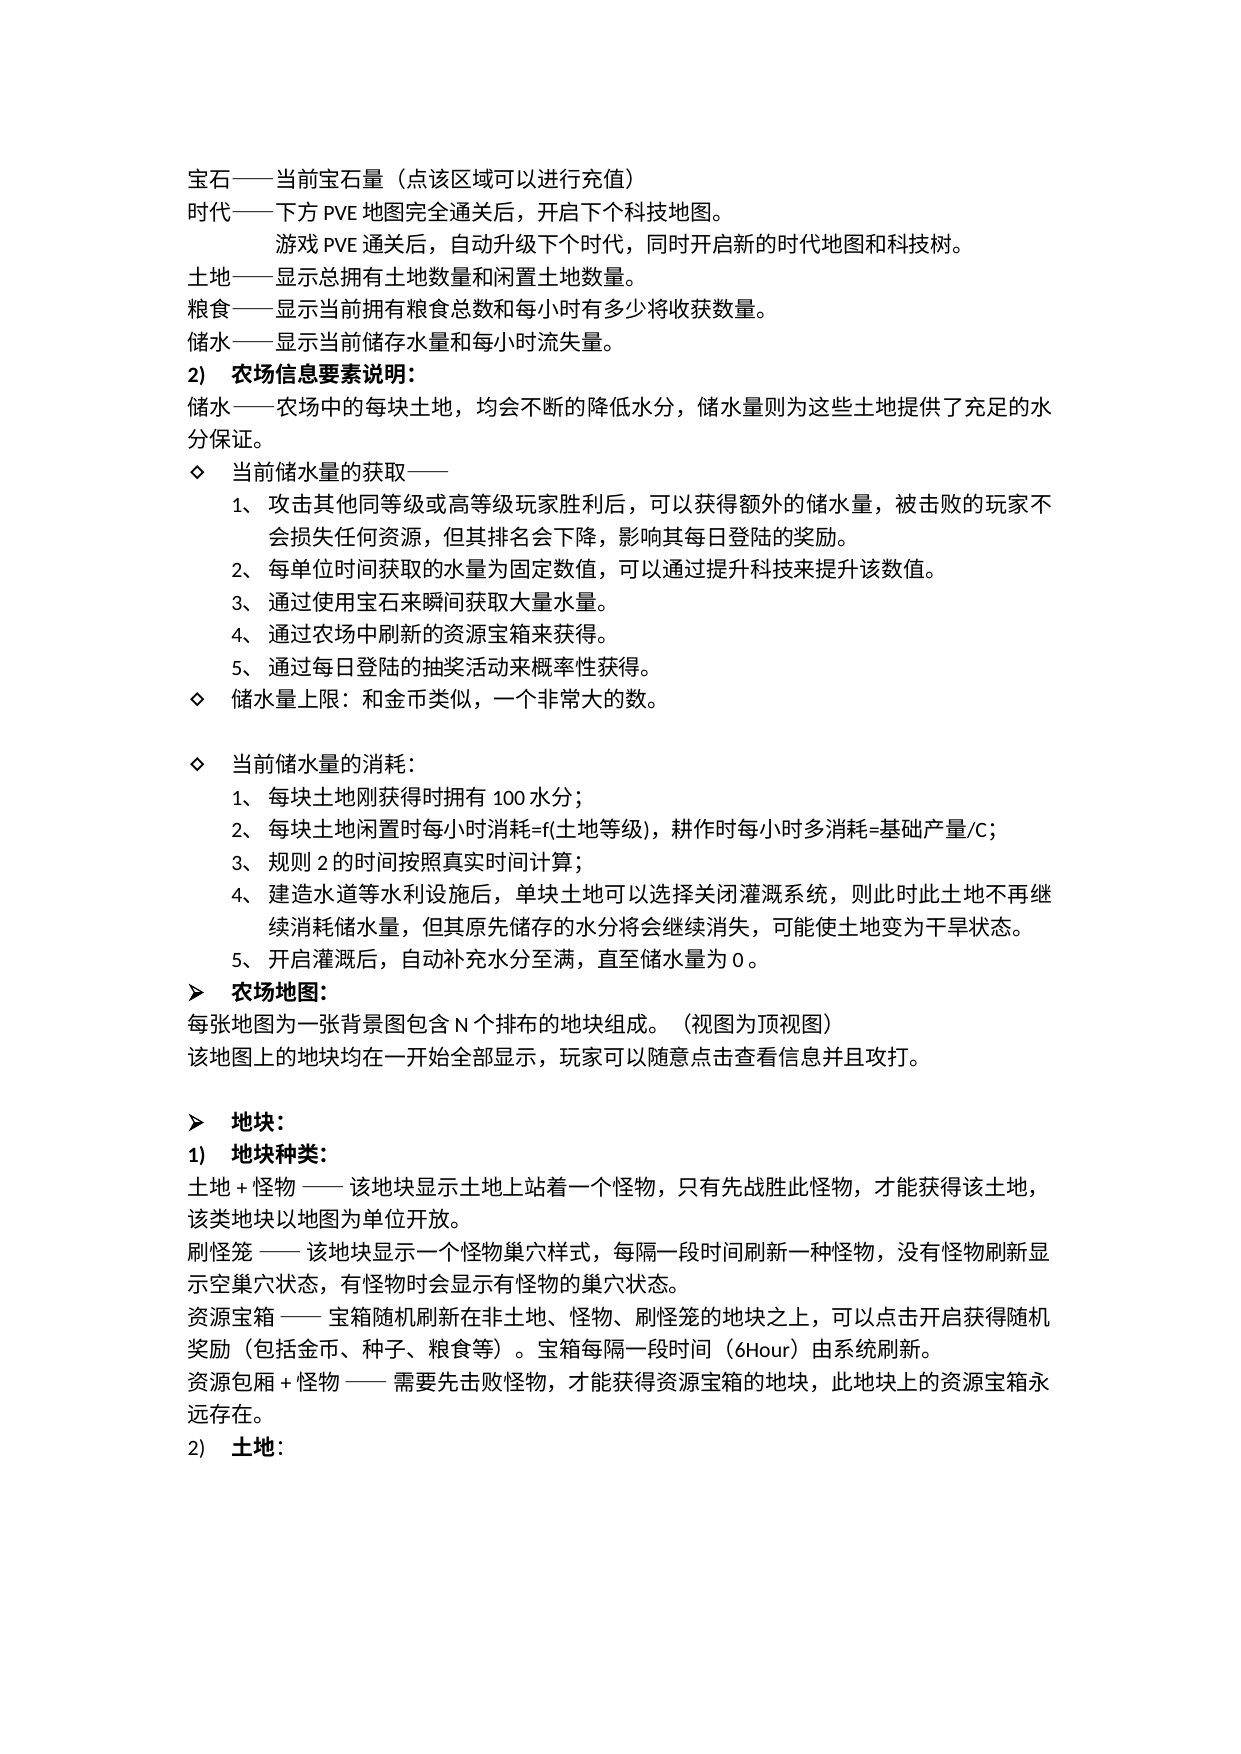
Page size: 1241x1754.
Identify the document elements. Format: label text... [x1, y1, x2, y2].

text 资源包厢 + 怪物 —— 需要先击败怪物，才能获得资源宝箱的地块，此地块上的资源宝箱永远存在。 [187, 1364, 1053, 1429]
list 当前储水量的获取—— [187, 454, 1053, 487]
text 宝石——当前宝石量（点该区域可以进行充值） [187, 162, 1053, 194]
list 当前储水量的消耗： [187, 747, 1053, 779]
text 储水——农场中的每块土地，均会不断的降低水分，储水量则为这些土地提供了充足的水分保证。 [187, 389, 1053, 454]
text 每张地图为一张背景图包含N个排布的地块组成。（视图为顶视图） [187, 1007, 1053, 1039]
text 该地图上的地块均在一开始全部显示，玩家可以随意点击查看信息并且攻打。 [187, 1039, 1053, 1072]
list 每块土地闲置时每小时消耗=f(土地等级)，耕作时每小时多消耗=基础产量/C； [231, 812, 1053, 844]
list 地块种类： [187, 1137, 1053, 1169]
text 时代——下方PVE地图完全通关后，开启下个科技地图。 [187, 194, 1053, 227]
text 资源宝箱 —— 宝箱随机刷新在非土地、怪物、刷怪笼的地块之上，可以点击开启获得随机奖励（包括金币、种子、粮食等）。宝箱每隔一段时间（6Hour）由系统刷新。 [187, 1299, 1053, 1364]
list 开启灌溉后，自动补充水分至满，直至储水量为0 。 [231, 942, 1053, 974]
list 攻击其他同等级或高等级玩家胜利后，可以获得额外的储水量，被击败的玩家不会损失任何资源，但其排名会下降，影响其每日登陆的奖励。 [231, 487, 1053, 552]
list 储水量上限：和金币类似，一个非常大的数。 [187, 682, 1053, 714]
text 刷怪笼 —— 该地块显示一个怪物巢穴样式，每隔一段时间刷新一种怪物，没有怪物刷新显示空巢穴状态，有怪物时会显示有怪物的巢穴状态。 [187, 1234, 1053, 1299]
list 每块土地刚获得时拥有100水分； [231, 779, 1053, 812]
list 建造水道等水利设施后，单块土地可以选择关闭灌溉系统，则此时此土地不再继续消耗储水量，但其原先储存的水分将会继续消失，可能使土地变为干旱状态。 [231, 877, 1053, 942]
list 通过农场中刷新的资源宝箱来获得。 [231, 617, 1053, 649]
text 土地——显示总拥有土地数量和闲置土地数量。 [187, 259, 1053, 292]
text 粮食——显示当前拥有粮食总数和每小时有多少将收获数量。 [187, 292, 1053, 324]
text 游戏PVE通关后，自动升级下个时代，同时开启新的时代地图和科技树。 [231, 227, 1053, 259]
list 土地： [187, 1429, 1053, 1462]
list 农场地图： [187, 974, 1053, 1007]
list 规则2的时间按照真实时间计算； [231, 844, 1053, 877]
list 地块： [187, 1104, 1053, 1137]
text 土地 + 怪物 —— 该地块显示土地上站着一个怪物，只有先战胜此怪物，才能获得该土地，该类地块以地图为单位开放。 [187, 1169, 1053, 1234]
list 通过使用宝石来瞬间获取大量水量。 [231, 584, 1053, 617]
list 每单位时间获取的水量为固定数值，可以通过提升科技来提升该数值。 [231, 552, 1053, 584]
list 农场信息要素说明： [187, 357, 1053, 389]
text 储水——显示当前储存水量和每小时流失量。 [187, 324, 1053, 357]
list 通过每日登陆的抽奖活动来概率性获得。 [231, 649, 1053, 682]
